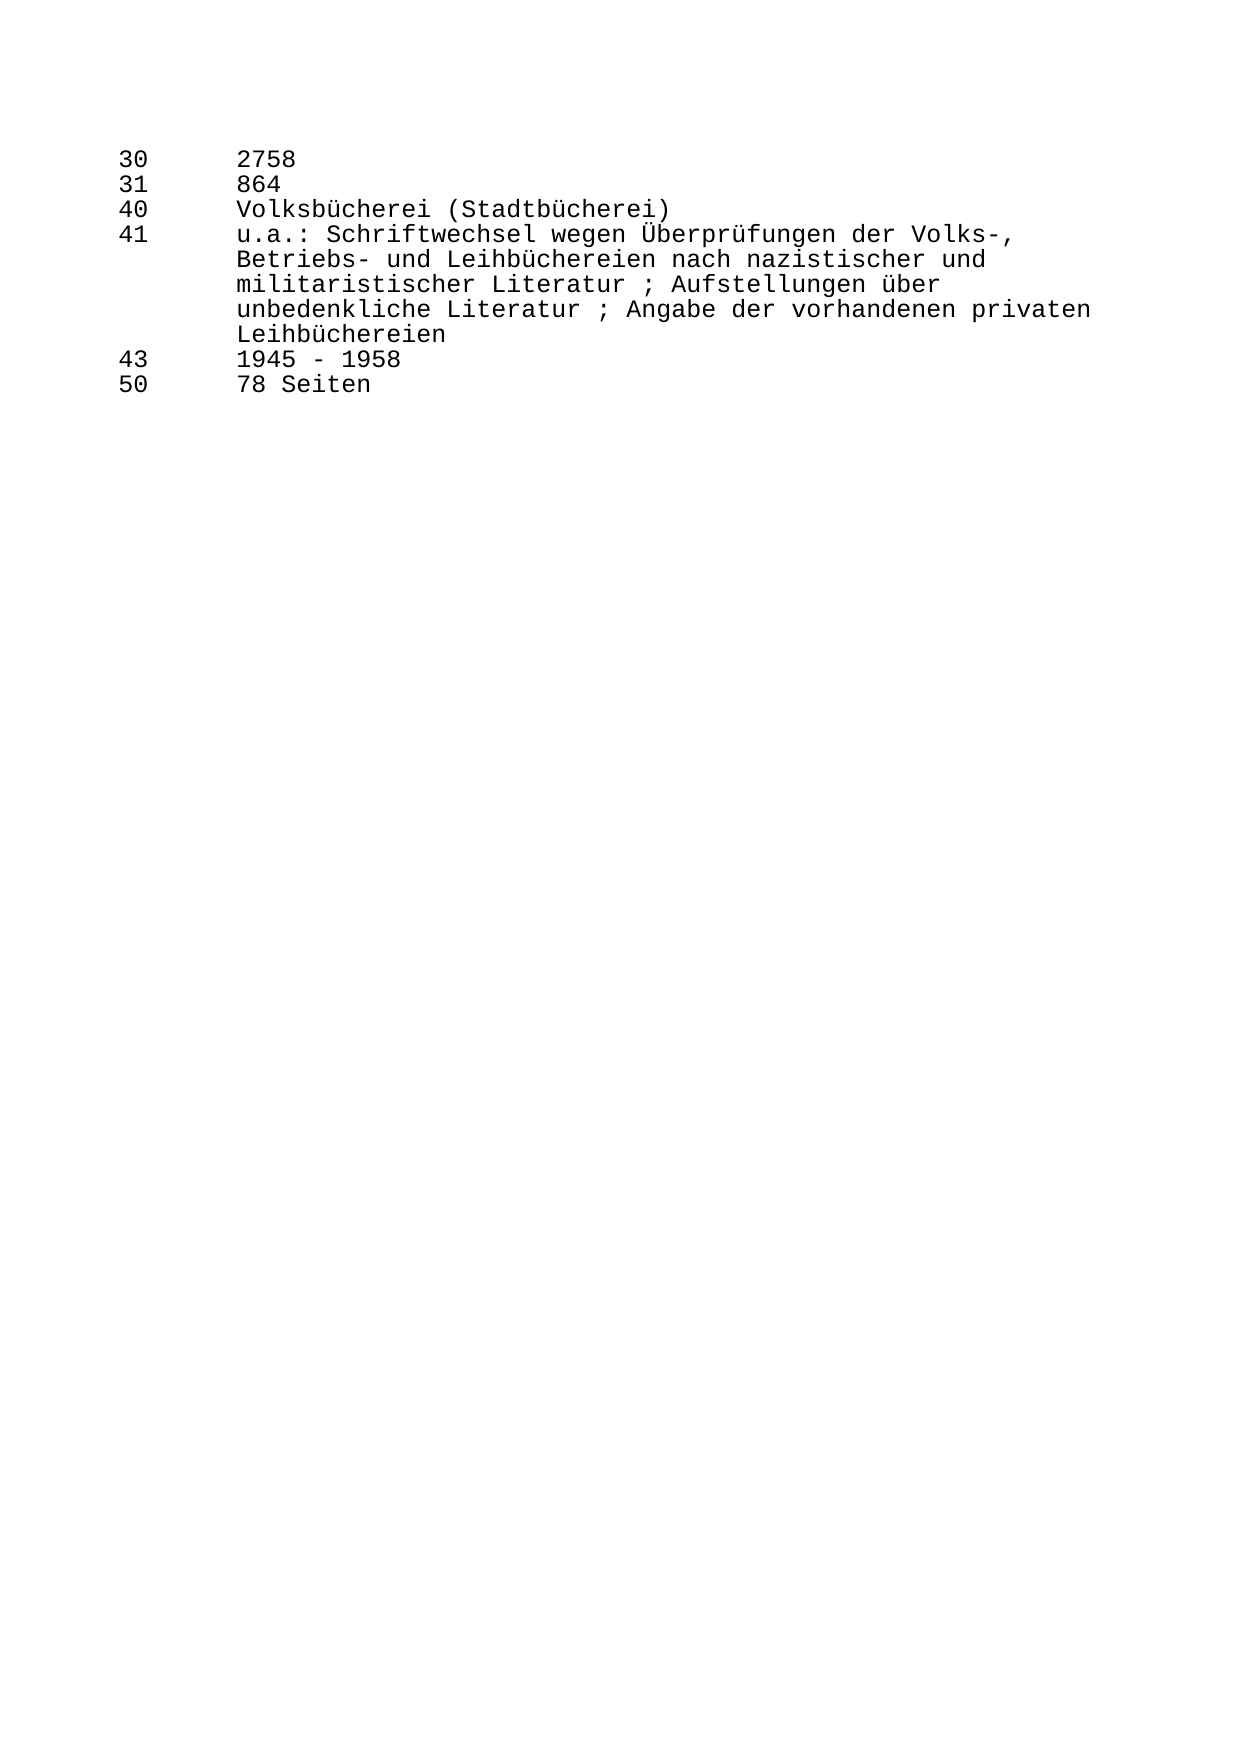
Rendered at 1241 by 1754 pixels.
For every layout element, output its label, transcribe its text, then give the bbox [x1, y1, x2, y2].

text 50 78 Seiten [118, 373, 1122, 398]
text 41 u.a.: Schriftwechsel wegen s[Überprüfungen der Volks-, Betriebs- und s[Leihbücherei]sen]s nach s[2{nazistische}r und 3{militaristische}r 1{Literatur}]s ; Aufstellungen über s[2{unbedenkliche} 1{Literatur}]s ; Angabe der vorhandenen s[2{private}n 1{Leihbücherei}]sen [118, 223, 1122, 348]
text 43 1945 - 1958 [118, 348, 1122, 373]
text 31 864 [118, 173, 1122, 198]
text 40 k[1{Volksbücherei (Stadtbücherei)}2{< Bitterfeld>}]k [118, 198, 1122, 223]
text 30 2758 [118, 148, 1122, 173]
